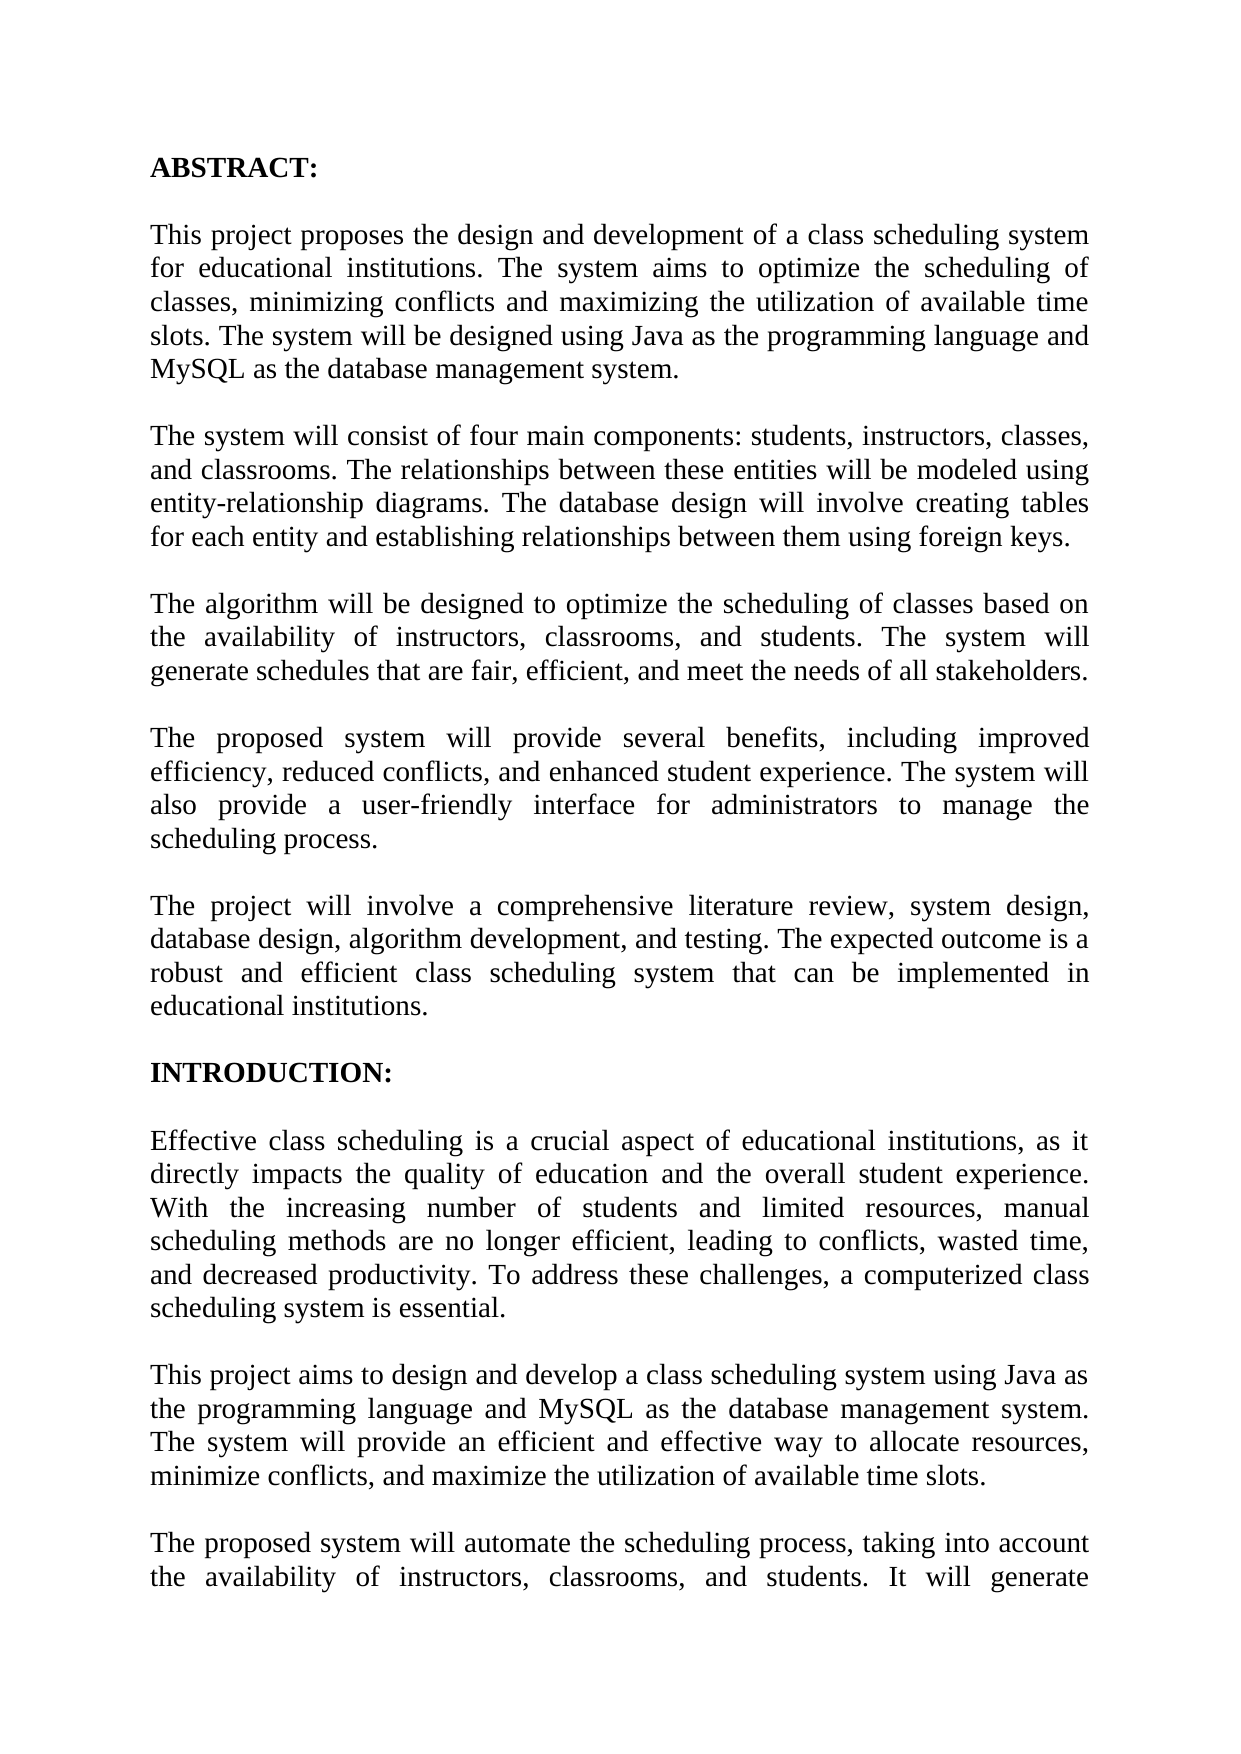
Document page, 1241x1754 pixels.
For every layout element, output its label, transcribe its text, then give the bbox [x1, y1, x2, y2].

text Effective class scheduling is a crucial aspect of educational institutions, as it directly impacts the quality of education and the overall student experience. With the increasing number of students and limited resources, manual scheduling methods are no longer efficient, leading to conflicts, wasted time, and decreased productivity. To address these challenges, a computerized class scheduling system is essential. [150, 1123, 1090, 1324]
text The algorithm will be designed to optimize the scheduling of classes based on the availability of instructors, classrooms, and students. The system will generate schedules that are fair, efficient, and meet the needs of all stakeholders. [150, 586, 1090, 687]
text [150, 1525, 1090, 1592]
text ABSTRACT: [150, 150, 1090, 183]
text The proposed system will provide several benefits, including improved efficiency, reduced conflicts, and enhanced student experience. The system will also provide a user-friendly interface for administrators to manage the scheduling process. [150, 720, 1090, 854]
text The system will consist of four main components: students, instructors, classes, and classrooms. The relationships between these entities will be modeled using entity-relationship diagrams. The database design will involve creating tables for each entity and establishing relationships between them using foreign keys. [150, 418, 1090, 552]
text This project aims to design and develop a class scheduling system using Java as the programming language and MySQL as the database management system. The system will provide an efficient and effective way to allocate resources, minimize conflicts, and maximize the utilization of available time slots. [150, 1357, 1090, 1492]
text The project will involve a comprehensive literature review, system design, database design, algorithm development, and testing. The expected outcome is a robust and efficient class scheduling system that can be implemented in educational institutions. [150, 888, 1090, 1022]
text This project proposes the design and development of a class scheduling system for educational institutions. The system aims to optimize the scheduling of classes, minimizing conflicts and maximizing the utilization of available time slots. The system will be designed using Java as the programming language and MySQL as the database management system. [150, 217, 1090, 385]
text INTRODUCTION: [150, 1056, 1090, 1089]
